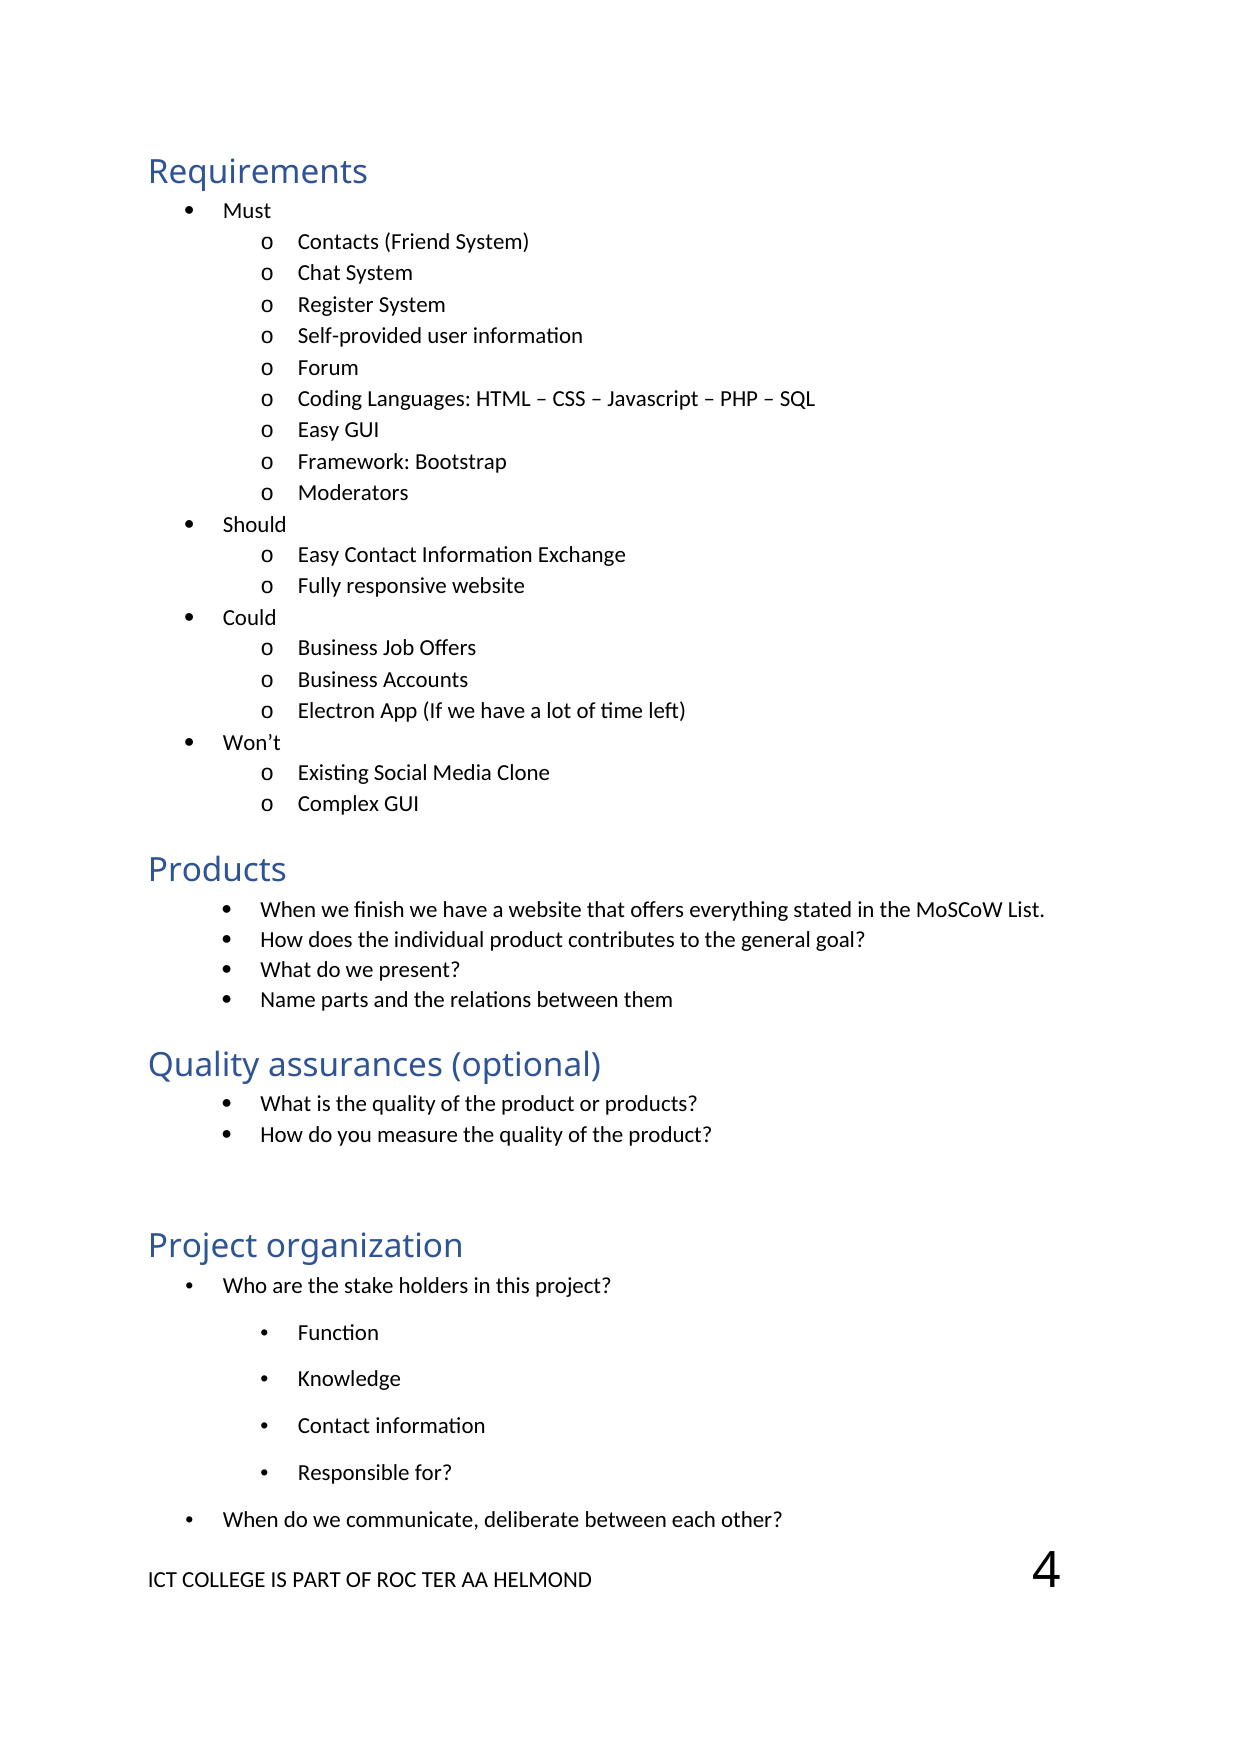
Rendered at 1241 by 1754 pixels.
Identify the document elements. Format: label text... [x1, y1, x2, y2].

list Easy GUI [260, 416, 1093, 445]
list Who are the stake holders in this project? [185, 1271, 1093, 1299]
list Coding Languages: HTML – CSS – Javascript – PHP – SQL [260, 384, 1093, 413]
subtitle Quality assurances (optional) [148, 1041, 1093, 1086]
list Moderators [260, 478, 1093, 508]
list Self-provided user information [260, 321, 1093, 350]
list Should [185, 510, 1093, 538]
list Complex GUI [260, 789, 1093, 818]
list How does the individual product contributes to the general goal? [223, 925, 1093, 953]
list Knowledge [260, 1364, 1093, 1392]
list Name parts and the relations between them [223, 985, 1093, 1013]
list When we finish we have a website that offers everything stated in the MoSCoW List. [223, 895, 1093, 923]
list Register System [260, 290, 1093, 319]
subtitle Project organization [148, 1222, 1093, 1267]
subtitle Products [148, 846, 1093, 891]
list When do we communicate, deliberate between each other? [185, 1505, 1093, 1533]
list Electron App (If we have a lot of time left) [260, 696, 1093, 725]
list Contacts (Friend System) [260, 227, 1093, 256]
list What do we present? [223, 955, 1093, 983]
list Chat System [260, 258, 1093, 287]
list Existing Social Media Clone [260, 758, 1093, 787]
list Fully responsive website [260, 572, 1093, 601]
list Must [185, 197, 1093, 224]
list Won’t [185, 728, 1093, 756]
list Easy Contact Information Exchange [260, 540, 1093, 569]
subtitle Requirements [148, 148, 1093, 193]
list Function [260, 1318, 1093, 1346]
list What is the quality of the product or products? [223, 1089, 1093, 1117]
list Forum [260, 353, 1093, 382]
list Responsible for? [260, 1458, 1093, 1486]
list Framework: Bootstrap [260, 447, 1093, 476]
list Contact information [260, 1411, 1093, 1439]
list How do you measure the quality of the product? [223, 1120, 1093, 1148]
list Could [185, 603, 1093, 631]
list Business Job Offers [260, 633, 1093, 662]
list Business Accounts [260, 665, 1093, 694]
